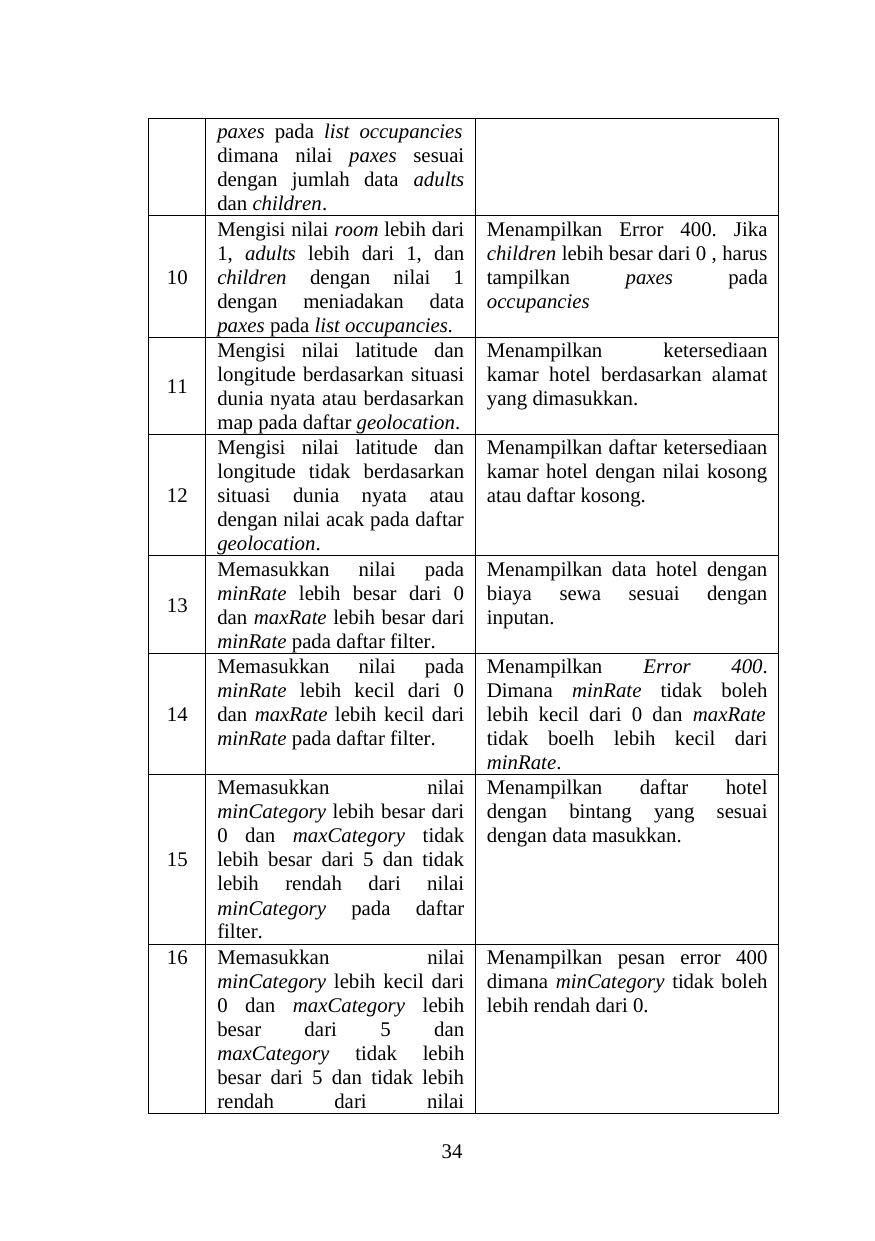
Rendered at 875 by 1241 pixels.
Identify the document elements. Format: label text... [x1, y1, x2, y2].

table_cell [476, 945, 778, 1113]
table_cell 12 [149, 435, 205, 555]
table_cell Menampilkan Error 400. Jika children lebih besar dari 0 , harus tampilkan paxes pada occupancies [476, 216, 778, 337]
table_cell 11 [149, 338, 205, 434]
table_cell Mengisi nilai latitude dan longitude berdasarkan situasi dunia nyata atau berdasarkan map pada daftar geolocation. [206, 338, 475, 434]
table_cell 15 [149, 775, 205, 943]
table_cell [476, 119, 778, 215]
table_cell Mengisi nilai latitude dan longitude tidak berdasarkan situasi dunia nyata atau dengan nilai acak pada daftar geolocation. [206, 435, 475, 555]
table_cell Memasukkan nilai minCategory lebih besar dari 0 dan maxCategory tidak lebih besar dari 5 dan tidak lebih rendah dari nilai minCategory pada daftar filter. [206, 775, 475, 943]
table_cell Menampilkan daftar hotel dengan bintang yang sesuai dengan data masukkan. [476, 775, 778, 943]
table_cell 14 [149, 654, 205, 774]
table_cell Menampilkan data hotel dengan biaya sewa sesuai dengan inputan. [476, 556, 778, 653]
table_cell Memasukkan nilai pada minRate lebih besar dari 0 dan maxRate lebih besar dari minRate pada daftar filter. [206, 556, 475, 653]
table_cell 16 [149, 945, 205, 1113]
table_cell Menampilkan daftar ketersediaan kamar hotel dengan nilai kosong atau daftar kosong. [476, 435, 778, 555]
table_cell Mengisi nilai room lebih dari 1, adults lebih dari 1, dan children dengan nilai 1 dengan meniadakan data paxes pada list occupancies. [206, 216, 475, 337]
table_cell 13 [149, 556, 205, 653]
table_cell 9 [149, 119, 205, 215]
table_cell Memasukkan nilai pada minRate lebih kecil dari 0 dan maxRate lebih kecil dari minRate pada daftar filter. [206, 654, 475, 774]
table_cell Menampilkan ketersediaan kamar hotel berdasarkan alamat yang dimasukkan. [476, 338, 778, 434]
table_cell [206, 119, 475, 215]
table_cell Menampilkan Error 400. Dimana minRate tidak boleh lebih kecil dari 0 dan maxRate tidak boelh lebih kecil dari minRate. [476, 654, 778, 774]
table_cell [206, 945, 475, 1113]
table_cell 10 [149, 216, 205, 337]
